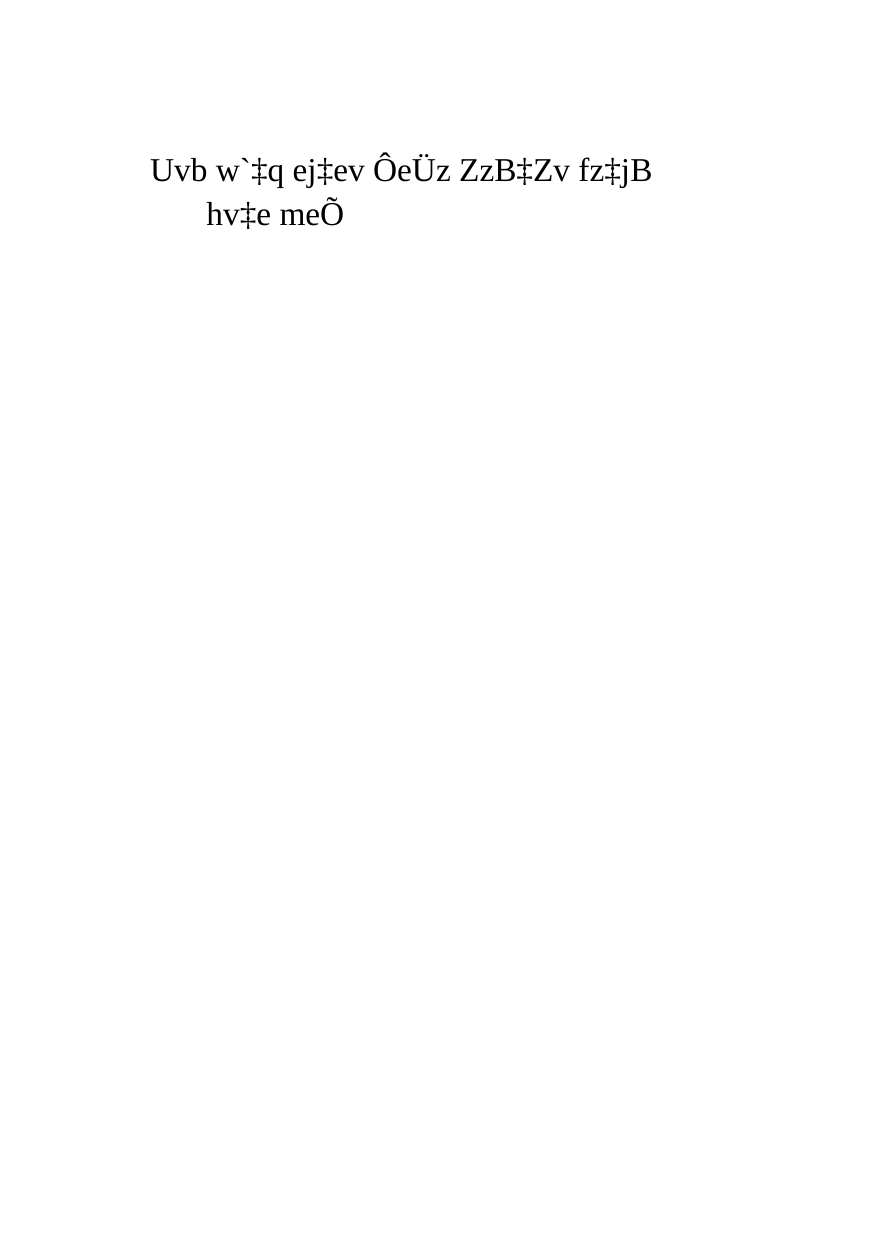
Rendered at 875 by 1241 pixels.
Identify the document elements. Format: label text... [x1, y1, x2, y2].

list Uvb w`‡q ej‡ev ÔeÜz ZzB‡Zv fz‡jB hv‡e meÕ [150, 150, 724, 232]
